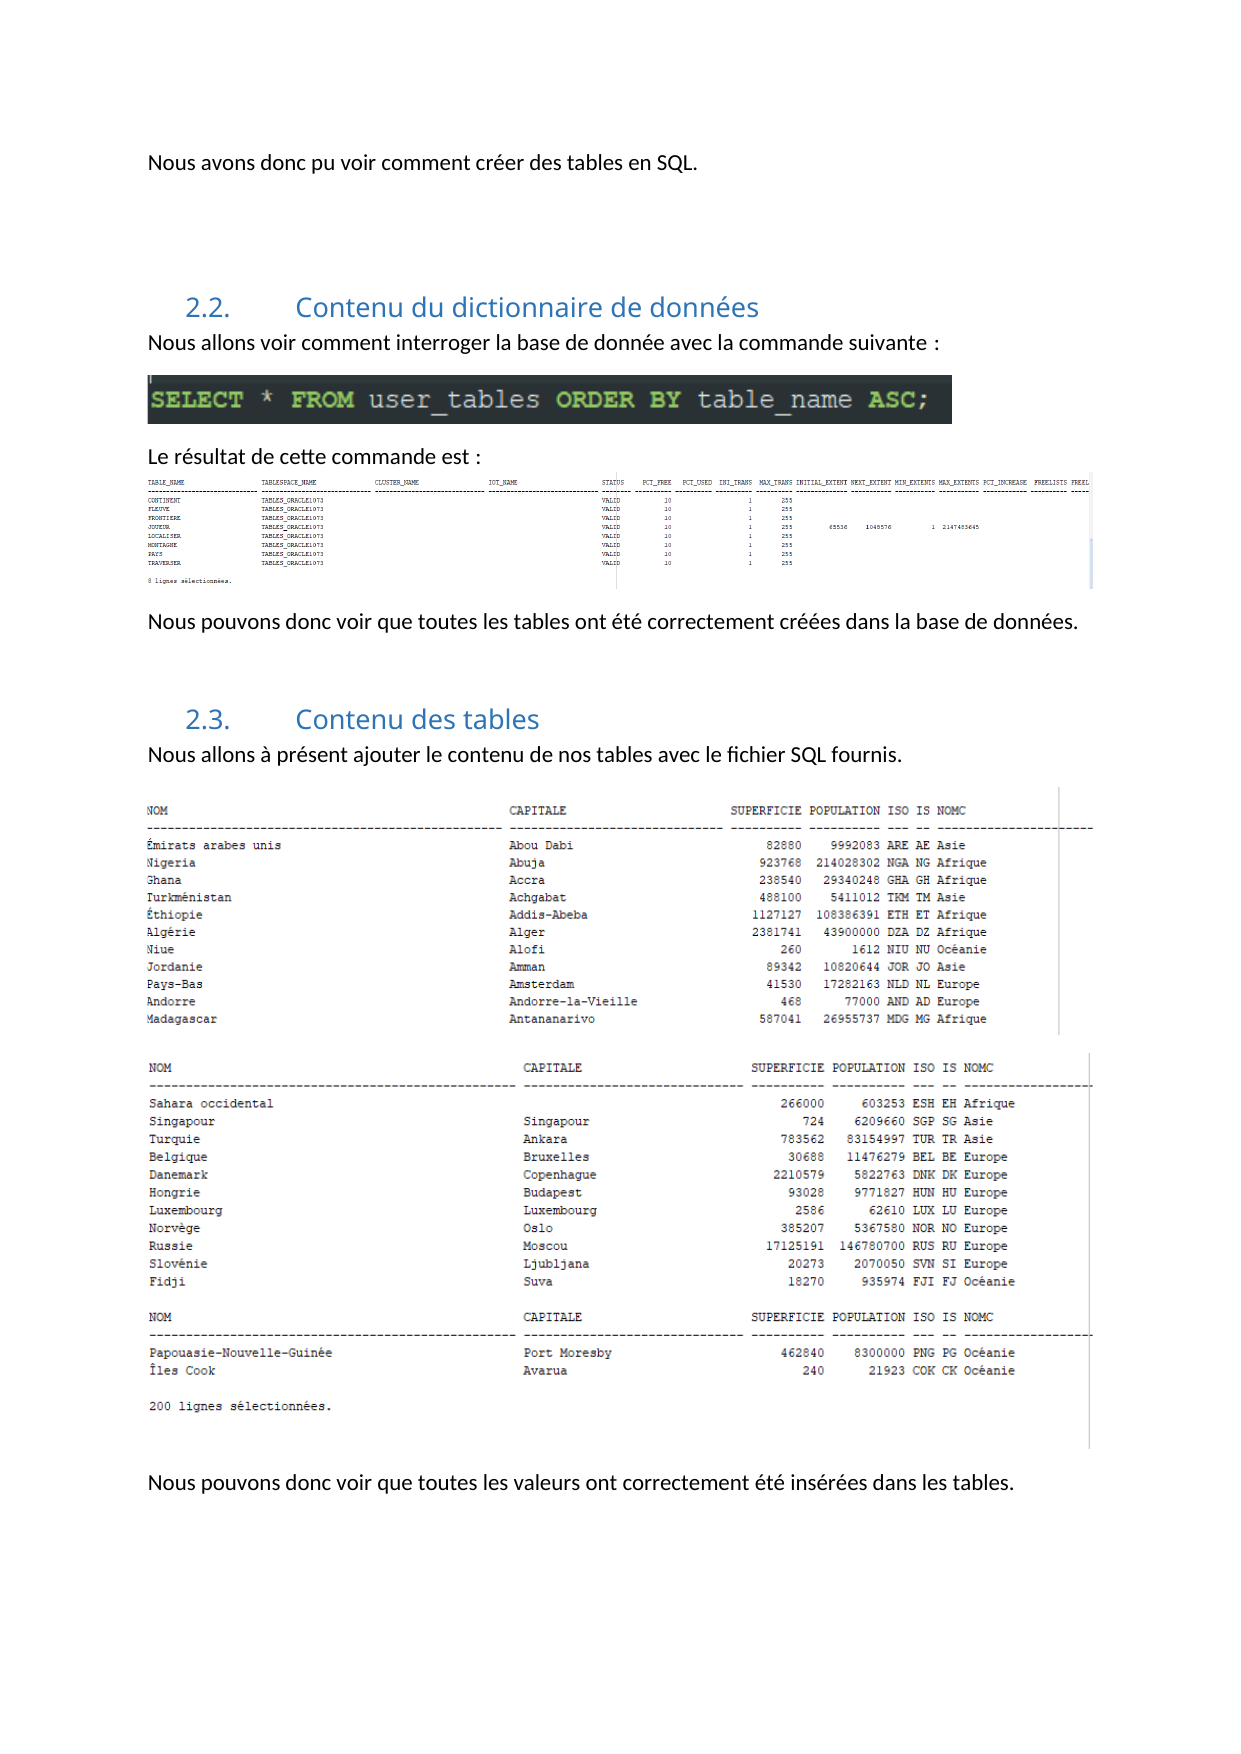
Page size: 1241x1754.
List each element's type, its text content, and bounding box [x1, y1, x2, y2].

picture [147, 472, 1093, 589]
subtitle Contenu du dictionnaire de données [185, 288, 1093, 325]
picture [147, 375, 952, 424]
subtitle Contenu des tables [185, 701, 1093, 738]
text Nous avons donc pu voir comment créer des tables en SQL. [148, 148, 1093, 176]
picture [147, 1053, 1093, 1449]
picture [147, 787, 1093, 1035]
text Nous pouvons donc voir que toutes les tables ont été correctement créées dans la base de données. [148, 607, 1093, 635]
text Nous allons à présent ajouter le contenu de nos tables avec le fichier SQL fournis. [148, 741, 1093, 768]
text Nous pouvons donc voir que toutes les valeurs ont correctement été insérées dans les tables. [148, 1468, 1093, 1496]
text Nous allons voir comment interroger la base de donnée avec la commande suivante : [148, 328, 1093, 356]
text Le résultat de cette commande est : [148, 442, 1093, 472]
